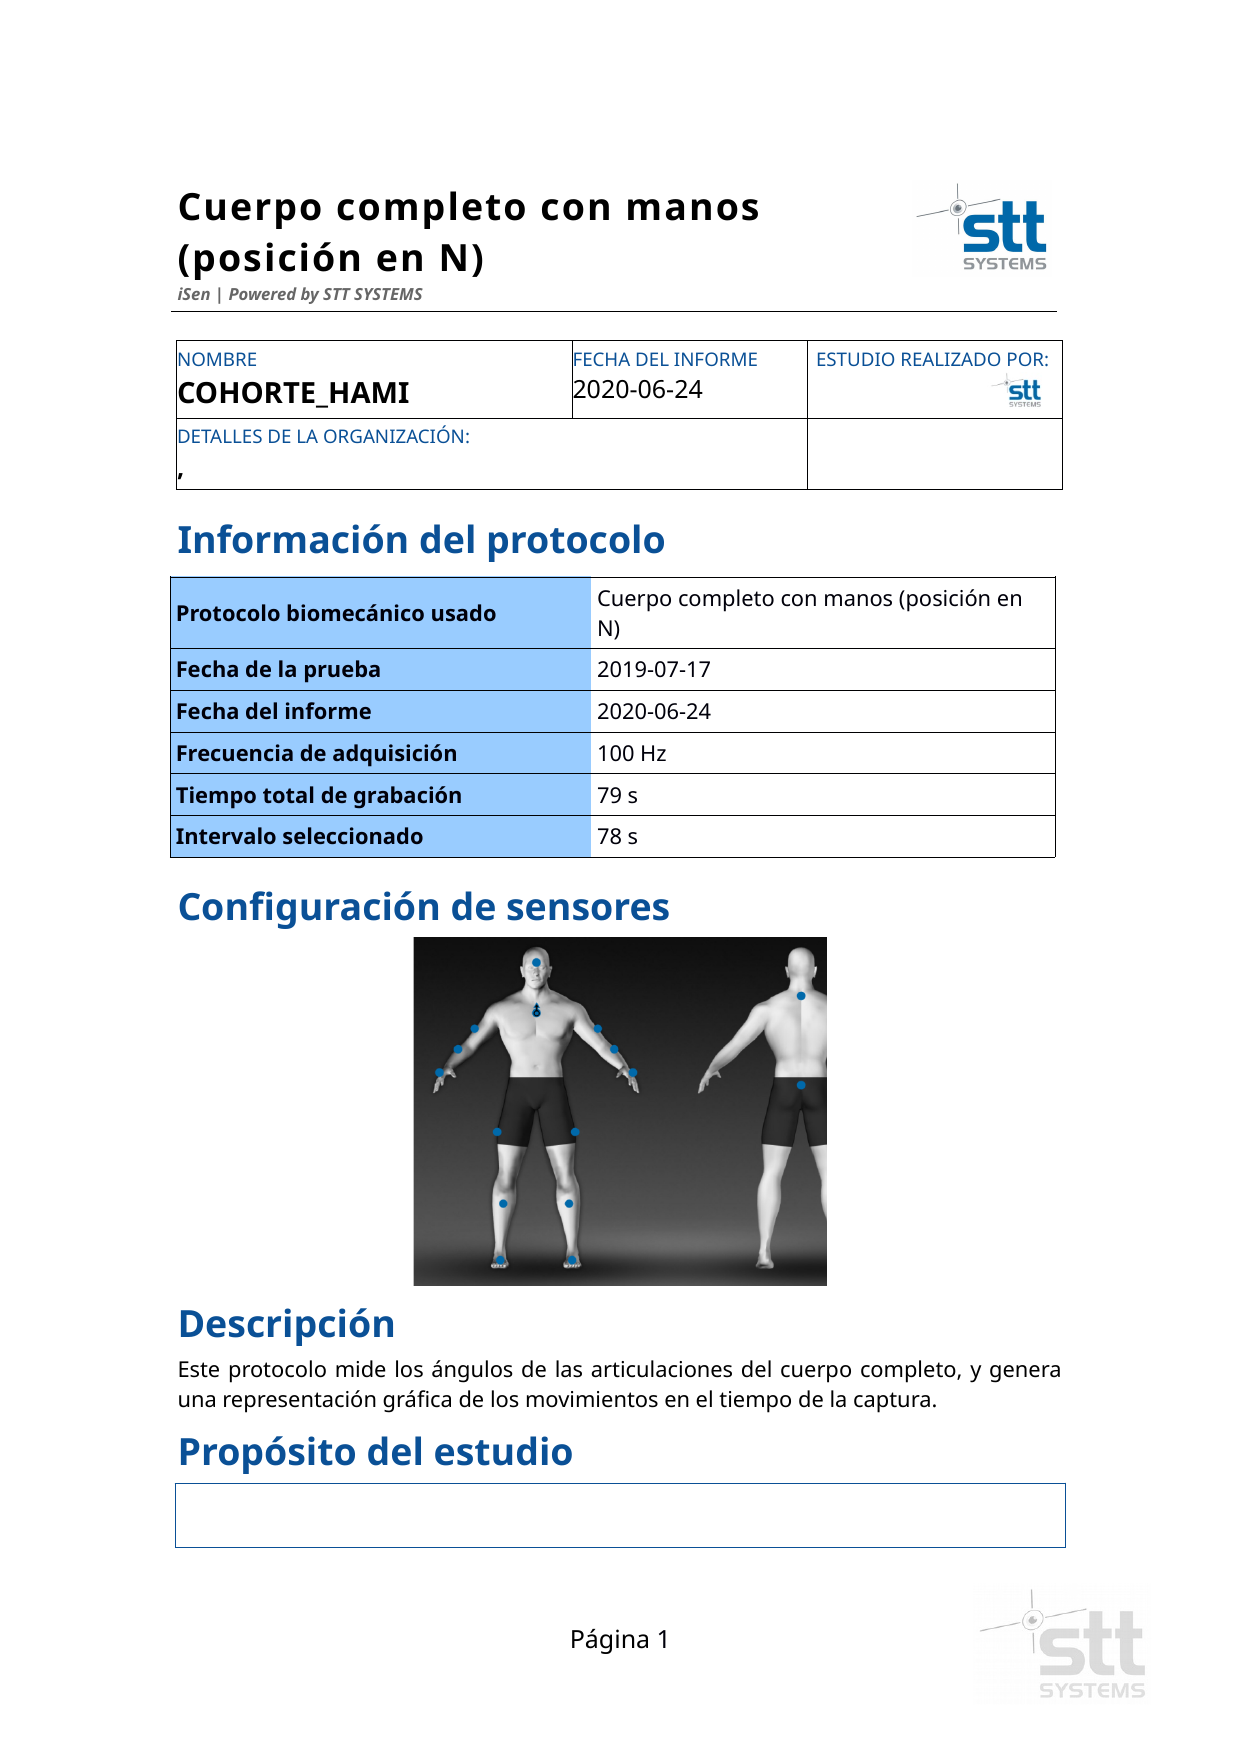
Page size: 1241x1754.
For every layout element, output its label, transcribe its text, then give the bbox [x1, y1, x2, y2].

subtitle Descripción [177, 1297, 1063, 1348]
table_header Cuerpo completo con manos (posición en N) [591, 578, 1055, 648]
table_cell Tiempo total de grabación [171, 774, 591, 815]
table_header ESTUDIO REALIZADO POR: [808, 341, 1062, 417]
table_header NOMBRE COHORTE_HAMI [177, 341, 572, 417]
table_cell [808, 419, 1062, 489]
text Este protocolo mide los ángulos de las articulaciones del cuerpo completo, y genera una representación gráfica de los movimientos en el tiempo de la captura. [177, 1354, 1063, 1414]
picture [822, 372, 1043, 409]
table_cell DETALLES DE LA ORGANIZACIÓN: , [177, 419, 807, 489]
subtitle Información del protocolo [177, 514, 1063, 565]
table_cell 100 Hz [591, 733, 1055, 773]
table_cell 2019-07-17 [591, 649, 1055, 690]
table_cell Frecuencia de adquisición [171, 733, 591, 773]
subtitle Propósito del estudio [177, 1425, 1063, 1476]
picture [413, 937, 827, 1286]
table_cell Fecha de la prueba [171, 649, 591, 690]
subtitle Configuración de sensores [177, 880, 1063, 931]
table_cell 79 s [591, 774, 1055, 815]
table_header FECHA DEL INFORME 2020-06-24 [573, 341, 807, 417]
picture [972, 1583, 1152, 1705]
table_cell 78 s [591, 816, 1055, 857]
table_cell 2020-06-24 [591, 691, 1055, 732]
picture [911, 180, 1052, 277]
table_header Protocolo biomecánico usado [171, 578, 591, 648]
table_cell Fecha del informe [171, 691, 591, 732]
table_cell Intervalo seleccionado [171, 816, 591, 857]
